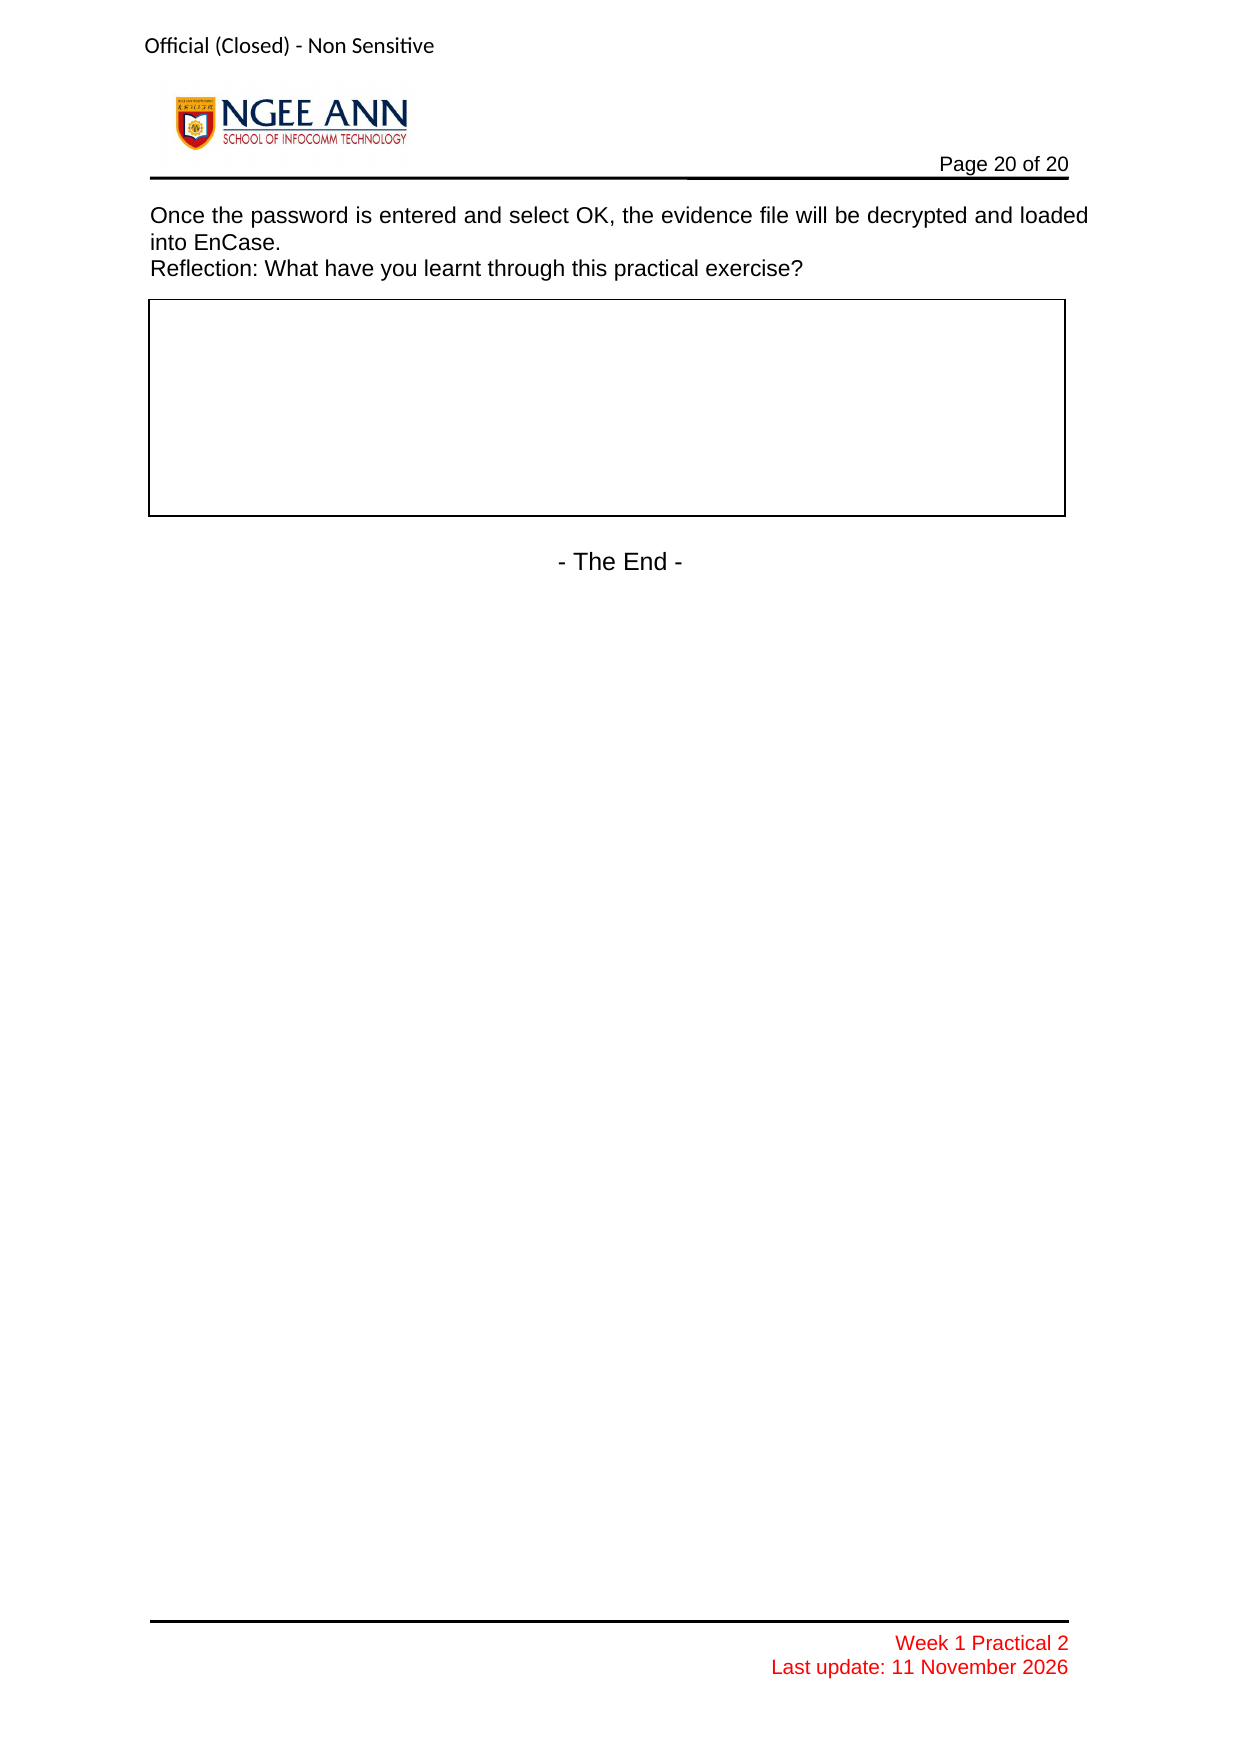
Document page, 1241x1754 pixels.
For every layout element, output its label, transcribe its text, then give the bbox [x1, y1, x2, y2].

picture [150, 75, 432, 172]
text - The End - [150, 547, 1090, 576]
text Reflection: What have you learnt through this practical exercise? [150, 255, 1090, 281]
text Once the password is entered and select OK, the evidence file will be decrypted and loaded into EnCase. [150, 202, 1090, 255]
